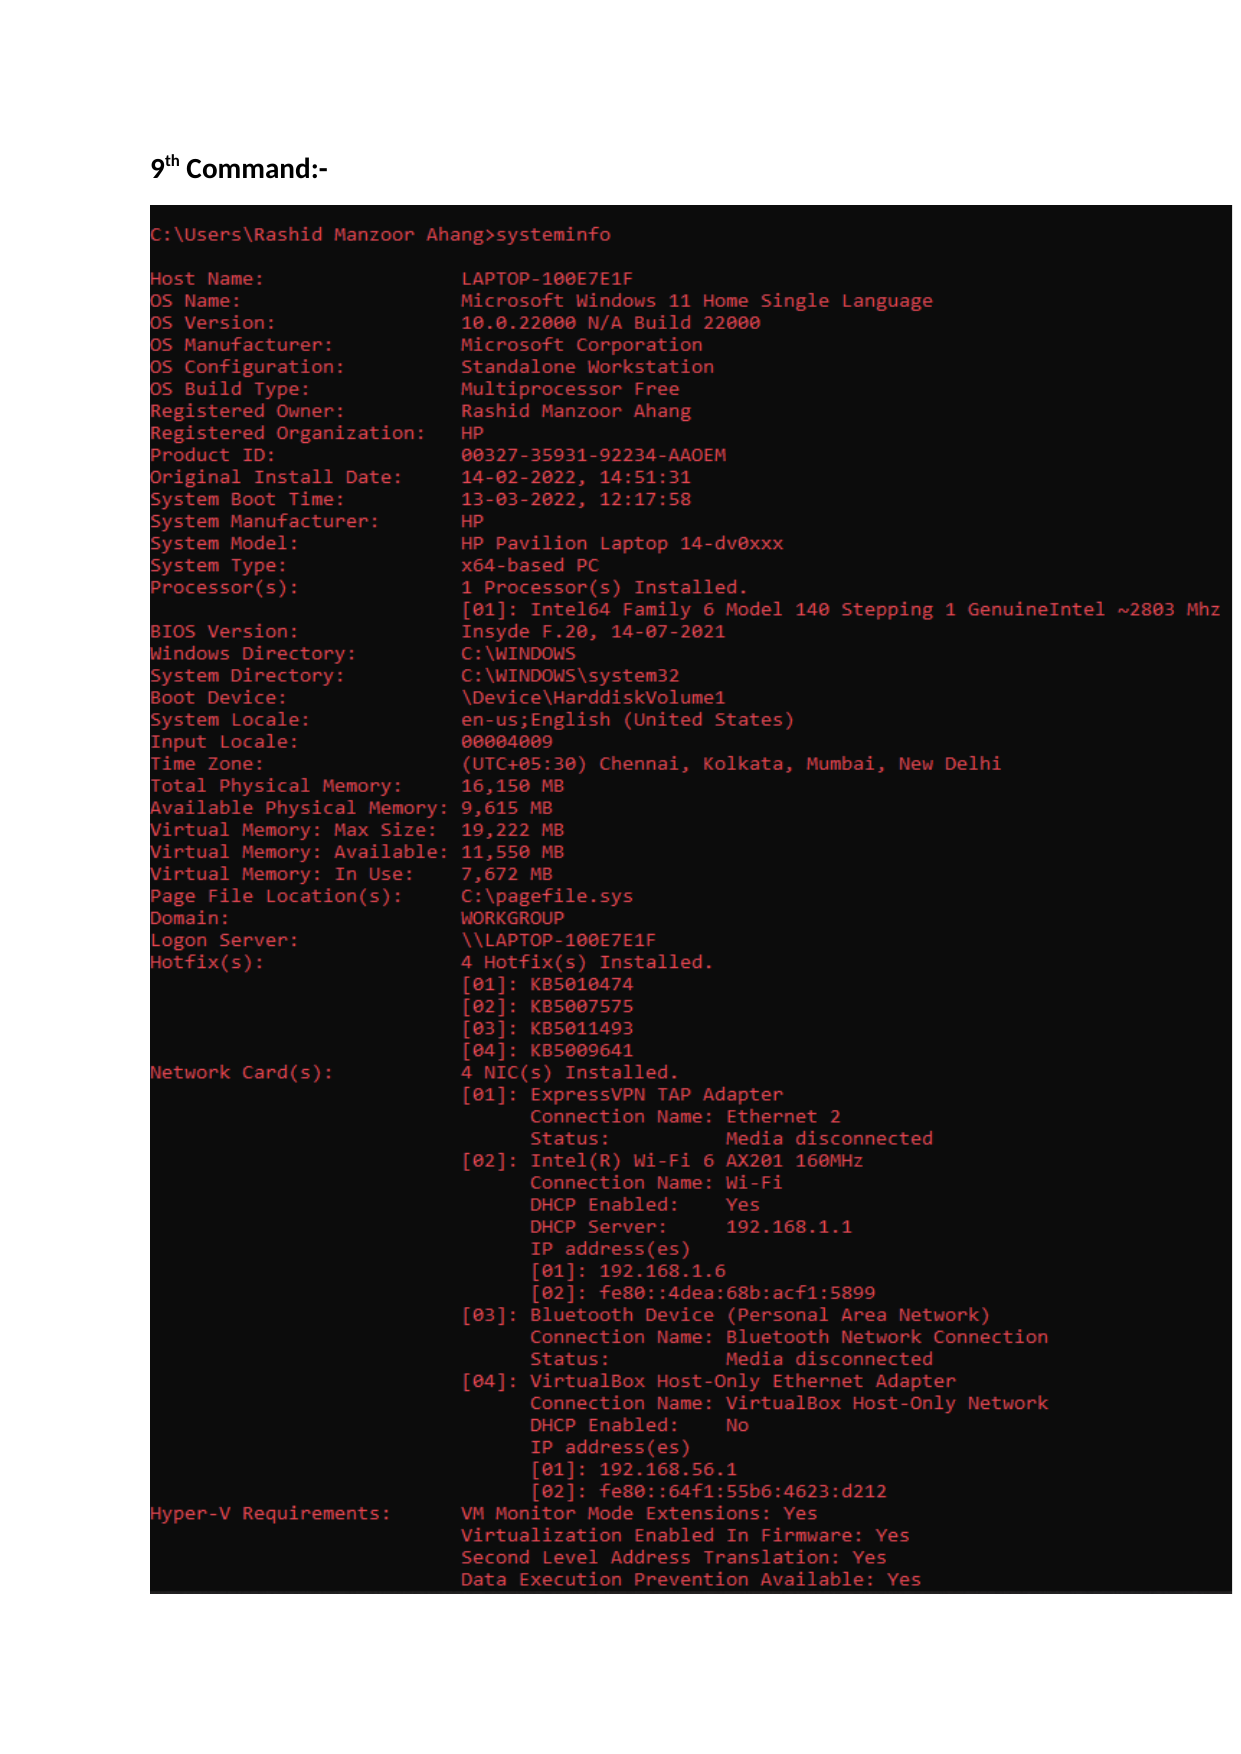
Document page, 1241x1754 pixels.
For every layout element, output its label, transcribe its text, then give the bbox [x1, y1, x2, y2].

text 9th Command:- [150, 150, 1090, 186]
picture [150, 205, 1233, 1594]
